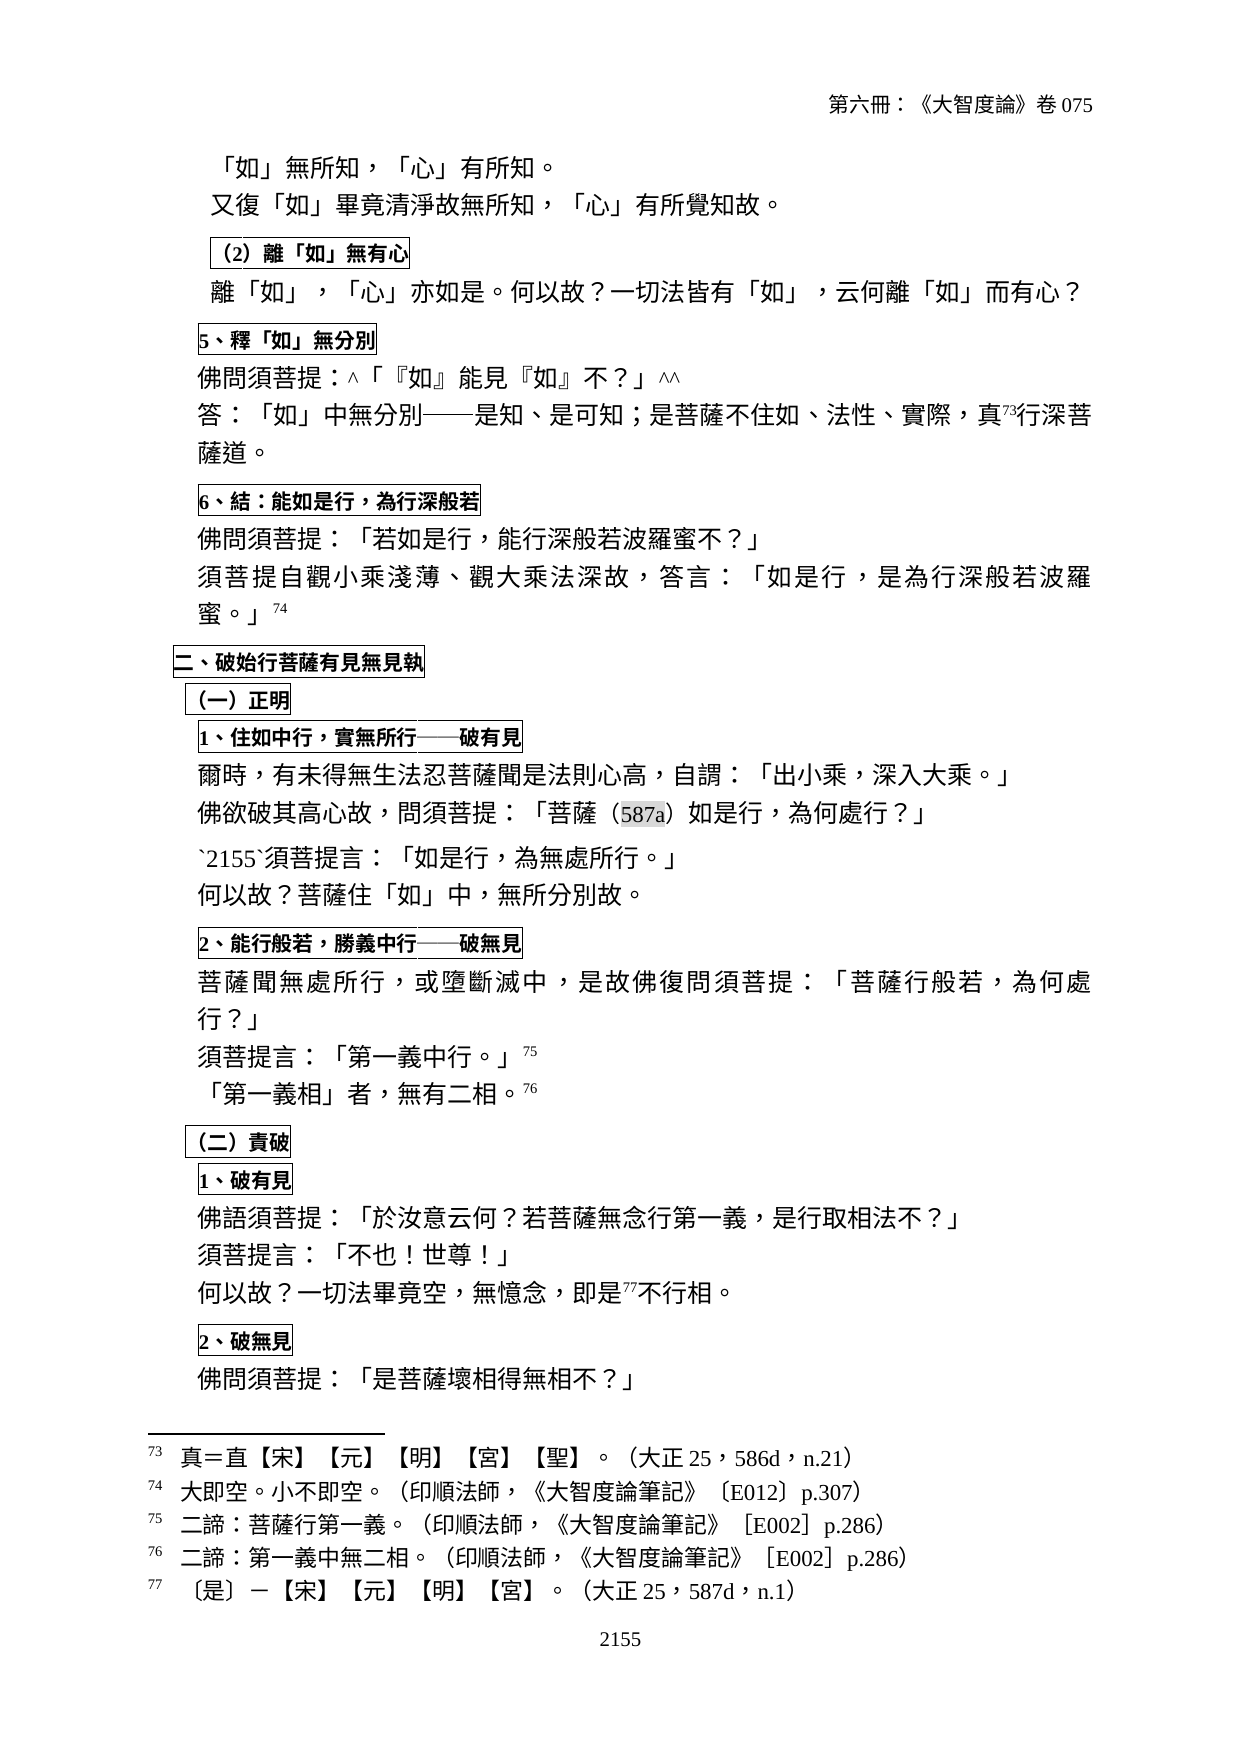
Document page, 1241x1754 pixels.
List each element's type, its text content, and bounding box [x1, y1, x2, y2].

text 佛問須菩提：「是菩薩壞相得無相不？」 [198, 1359, 1092, 1396]
text 何以故？一切法畢竟空，無憶念，即是不行相。 [198, 1273, 1092, 1310]
text 佛欲破其高心故，問須菩提：「菩薩（587a）如是行，為何處行？」 [198, 793, 1092, 830]
text （一）正明 [185, 680, 1092, 718]
text 佛問須菩提：「若如是行，能行深般若波羅蜜不？」 [198, 519, 1092, 556]
text （2）離「如」無有心 [210, 234, 1092, 271]
text （二）責破 [185, 1123, 1092, 1160]
text 5、釋「如」無分別 [198, 320, 1092, 358]
text 何以故？菩薩住「如」中，無所分別故。 [198, 875, 1092, 913]
text 佛語須菩提：「於汝意云何？若菩薩無念行第一義，是行取相法不？」 [198, 1198, 1092, 1235]
text `2155`須菩提言：「如是行，為無處所行。」 [198, 838, 1092, 875]
text 「如」無所知，「心」有所知。 [210, 148, 1092, 185]
text 須菩提言：「第一義中行。」 [198, 1036, 1092, 1074]
text 「第一義相」者，無有二相。 [198, 1074, 1092, 1111]
text 1、住如中行，實無所行──破有見 [198, 718, 1092, 755]
text 6、結：能如是行，為行深般若 [198, 481, 1092, 519]
text 又復「如」畢竟清淨故無所知，「心」有所覺知故。 [210, 185, 1092, 223]
text 爾時，有未得無生法忍菩薩聞是法則心高，自謂：「出小乘，深入大乘。」 [198, 755, 1092, 793]
text 2、能行般若，勝義中行──破無見 [198, 924, 1092, 961]
text 佛問須菩提：^「『如』能見『如』不？」^^ [198, 358, 1092, 395]
text 須菩提自觀小乘淺薄、觀大乘法深故，答言：「如是行，是為行深般若波羅蜜。」 [198, 556, 1092, 631]
text 離「如」，「心」亦如是。何以故？一切法皆有「如」，云何離「如」而有心？ [210, 271, 1092, 309]
text 菩薩聞無處所行，或墮斷滅中，是故佛復問須菩提：「菩薩行般若，為何處行？」 [198, 961, 1092, 1036]
text 答：「如」中無分別──是知、是可知；是菩薩不住如、法性、實際，真行深菩薩道。 [198, 395, 1092, 470]
text 二、破始行菩薩有見無見執 [173, 643, 1092, 680]
text 須菩提言：「不也！世尊！」 [198, 1235, 1092, 1273]
text 1、破有見 [198, 1160, 1092, 1198]
text 2、破無見 [198, 1321, 1092, 1359]
